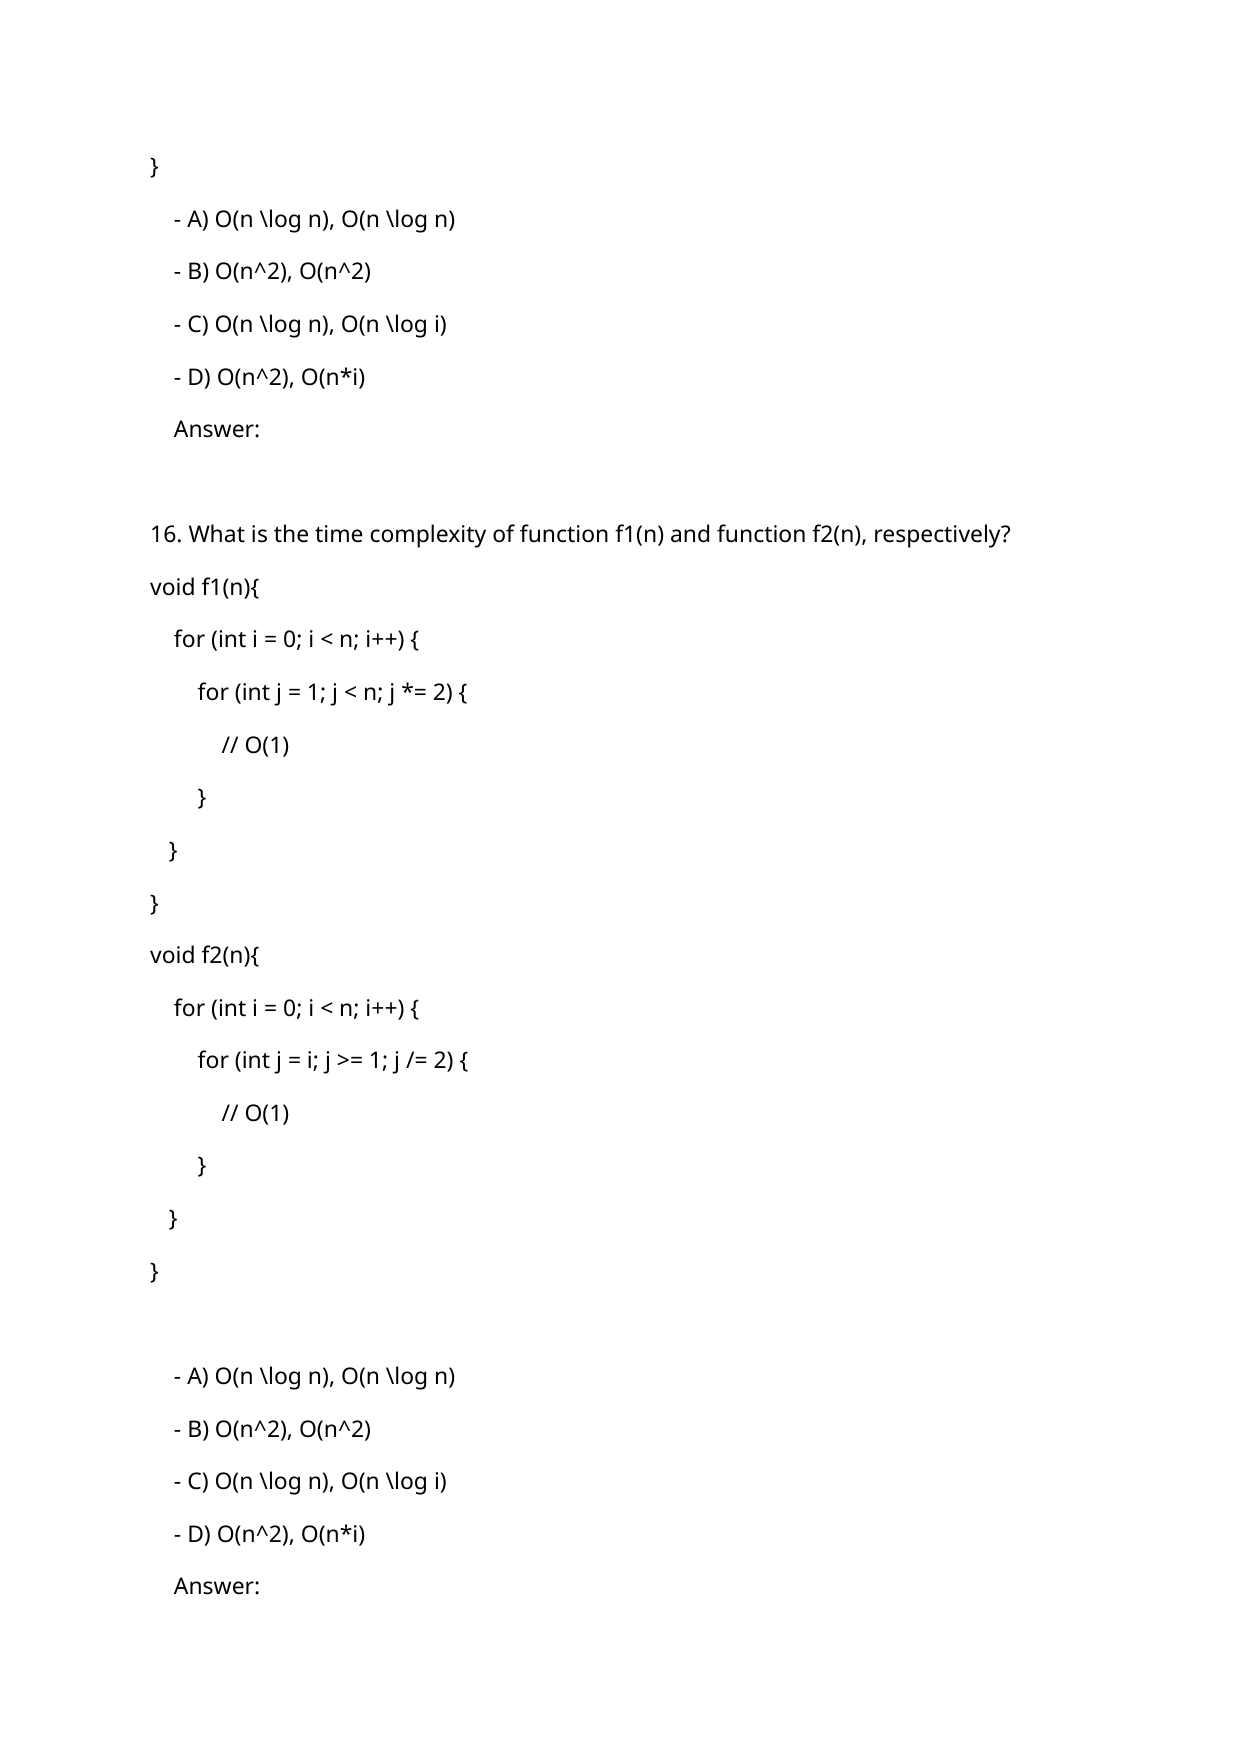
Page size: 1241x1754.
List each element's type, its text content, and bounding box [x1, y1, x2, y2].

text } [150, 781, 1090, 812]
text } [150, 1255, 1090, 1286]
text void f1(n){ [150, 571, 1090, 602]
text void f2(n){ [150, 939, 1090, 970]
text - C) O(n \log n), O(n \log i) [150, 308, 1090, 339]
text - D) O(n^2), O(n*i) [150, 1518, 1090, 1549]
text - C) O(n \log n), O(n \log i) [150, 1465, 1090, 1496]
text 16. What is the time complexity of function f1(n) and function f2(n), respectively? [150, 518, 1090, 549]
text for (int j = i; j >= 1; j /= 2) { [150, 1044, 1090, 1076]
text - B) O(n^2), O(n^2) [150, 1412, 1090, 1444]
text Answer: [150, 1570, 1090, 1602]
text } [150, 150, 1090, 181]
text // O(1) [150, 729, 1090, 760]
text - D) O(n^2), O(n*i) [150, 360, 1090, 392]
text } [150, 886, 1090, 918]
text } [150, 1202, 1090, 1233]
text - A) O(n \log n), O(n \log n) [150, 203, 1090, 234]
text - B) O(n^2), O(n^2) [150, 255, 1090, 286]
text - A) O(n \log n), O(n \log n) [150, 1360, 1090, 1391]
text // O(1) [150, 1097, 1090, 1128]
text } [150, 1149, 1090, 1181]
text for (int j = 1; j < n; j *= 2) { [150, 676, 1090, 707]
text } [150, 834, 1090, 865]
text for (int i = 0; i < n; i++) { [150, 992, 1090, 1023]
text for (int i = 0; i < n; i++) { [150, 623, 1090, 655]
text Answer: [150, 413, 1090, 444]
